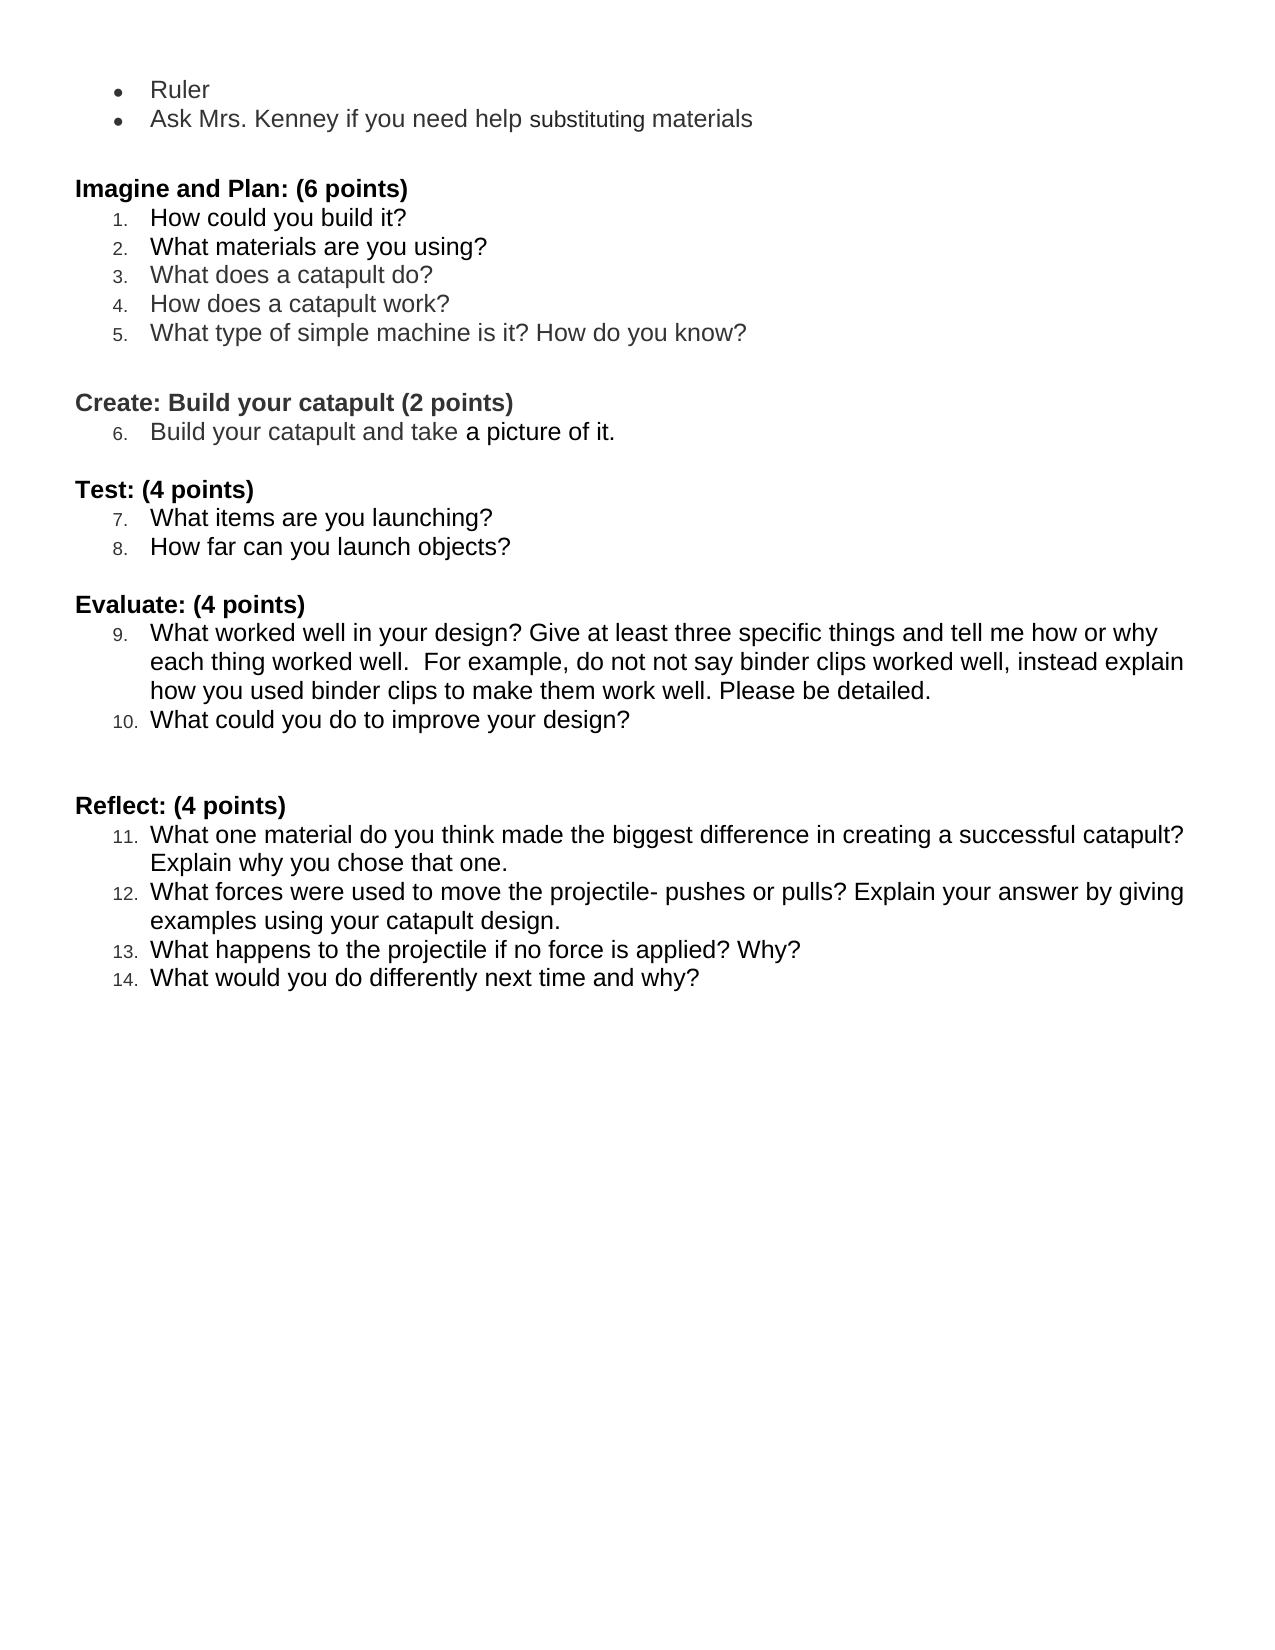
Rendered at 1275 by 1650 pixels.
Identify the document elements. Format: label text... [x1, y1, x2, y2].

list What materials are you using? [112, 232, 1200, 260]
list What could you do to improve your design? [112, 704, 1200, 733]
list What type of simple machine is it? How do you know? [112, 318, 1200, 347]
text Create: Build your catapult (2 points) [75, 388, 1200, 417]
list Build your catapult and take a picture of it. [112, 417, 1200, 446]
list How could you build it? [112, 203, 1200, 232]
text Reflect: (4 points) [75, 791, 1200, 819]
list Ask Mrs. Kenney if you need help substituting materials [112, 104, 1200, 132]
list What would you do differently next time and why? [112, 963, 1200, 992]
list What happens to the projectile if no force is applied? Why? [112, 934, 1200, 963]
list What worked well in your design? Give at least three specific things and tell me how or why each thing worked well. For example, do not not say binder clips worked well, instead explain how you used binder clips to make them work well. Please be detailed. [112, 618, 1200, 704]
list What does a catapult do? [112, 260, 1200, 289]
list How far can you launch objects? [112, 532, 1200, 561]
list What forces were used to move the projectile- pushes or pulls? Explain your answer by giving examples using your catapult design. [112, 877, 1200, 934]
list What items are you launching? [112, 503, 1200, 532]
text Test: (4 points) [75, 474, 1200, 503]
list How does a catapult work? [112, 289, 1200, 318]
text Evaluate: (4 points) [75, 589, 1200, 618]
list Ruler [112, 75, 1200, 104]
list What one material do you think made the biggest difference in creating a successful catapult? Explain why you chose that one. [112, 819, 1200, 877]
text Imagine and Plan: (6 points) [75, 174, 1200, 203]
